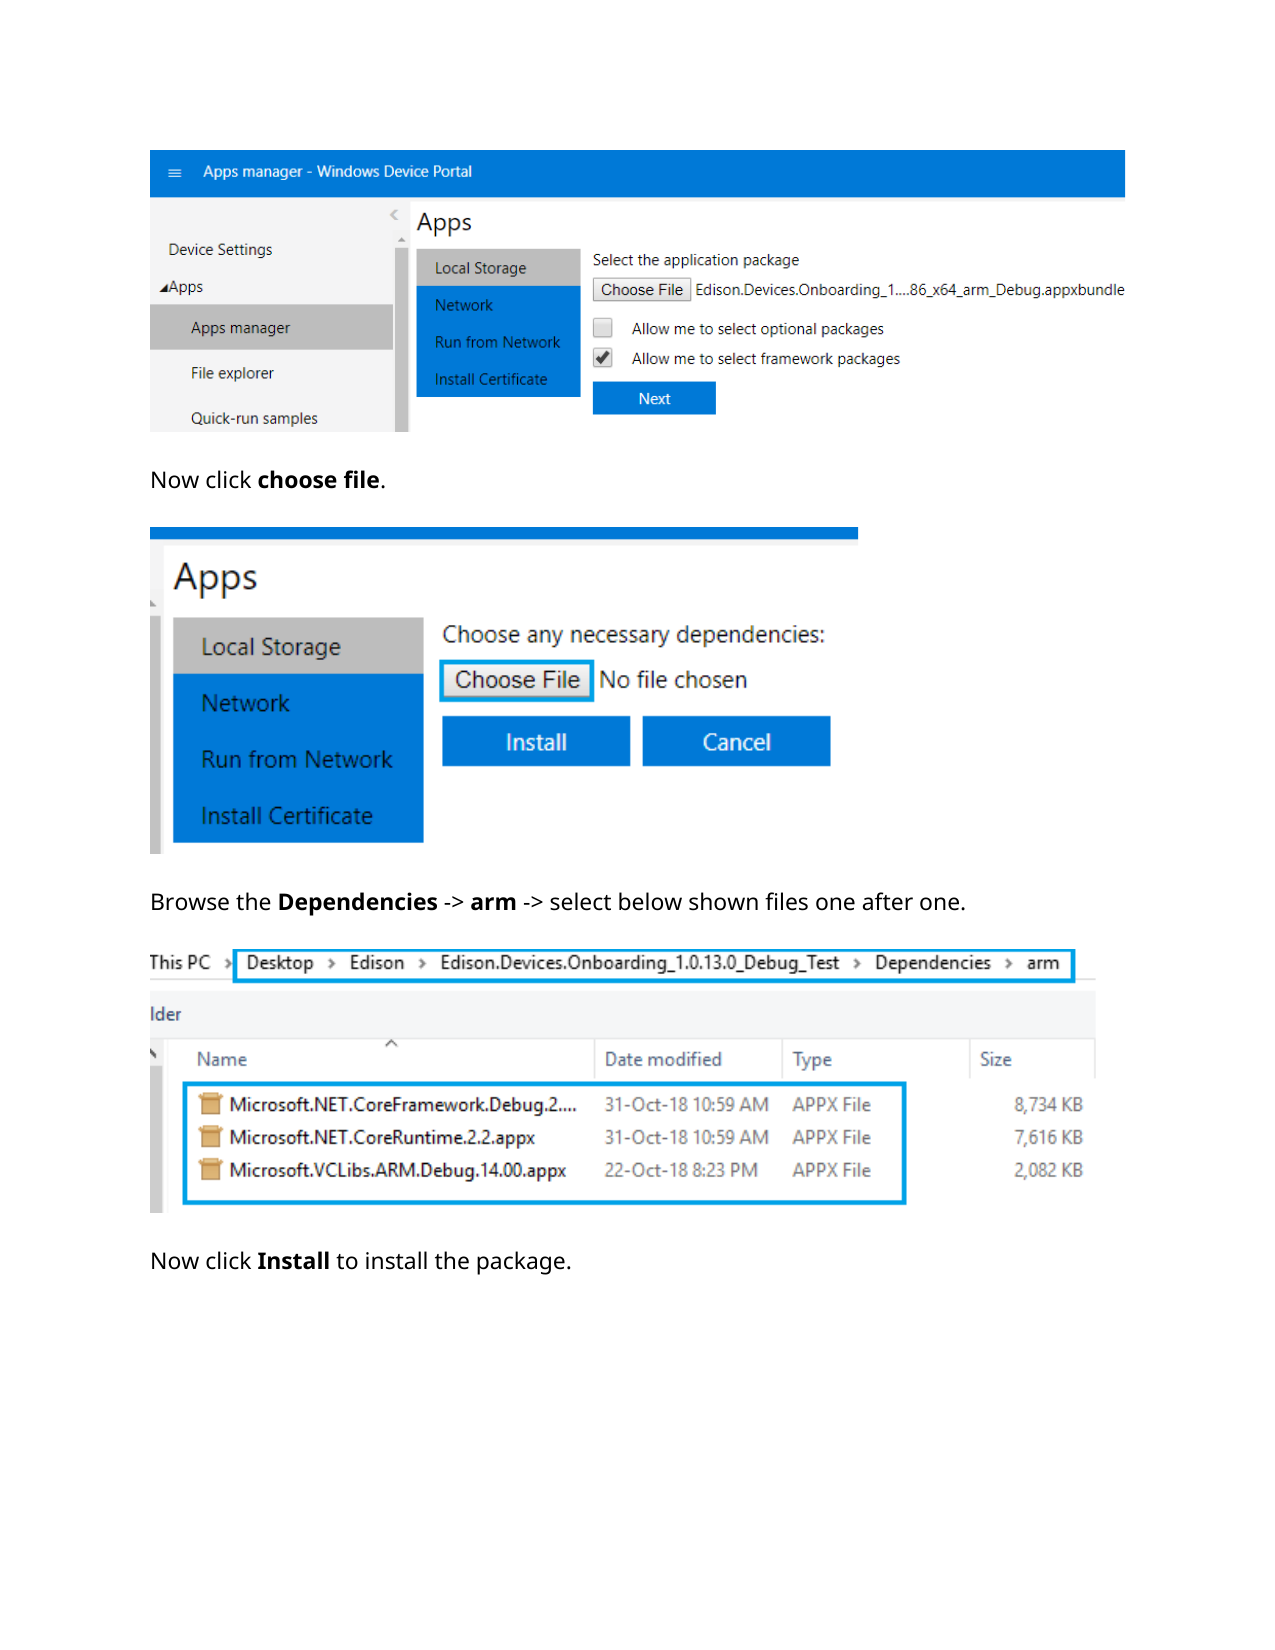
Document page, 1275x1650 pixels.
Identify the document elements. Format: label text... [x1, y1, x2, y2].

text Now click Install to install the package. [150, 1245, 1125, 1276]
text Browse the Dependencies -> arm -> select below shown files one after one. [150, 886, 1125, 917]
picture [150, 527, 859, 854]
text Now click choose file. [150, 464, 1125, 495]
picture [150, 150, 1125, 432]
picture [238, 952, 1070, 978]
picture [150, 949, 1096, 1213]
